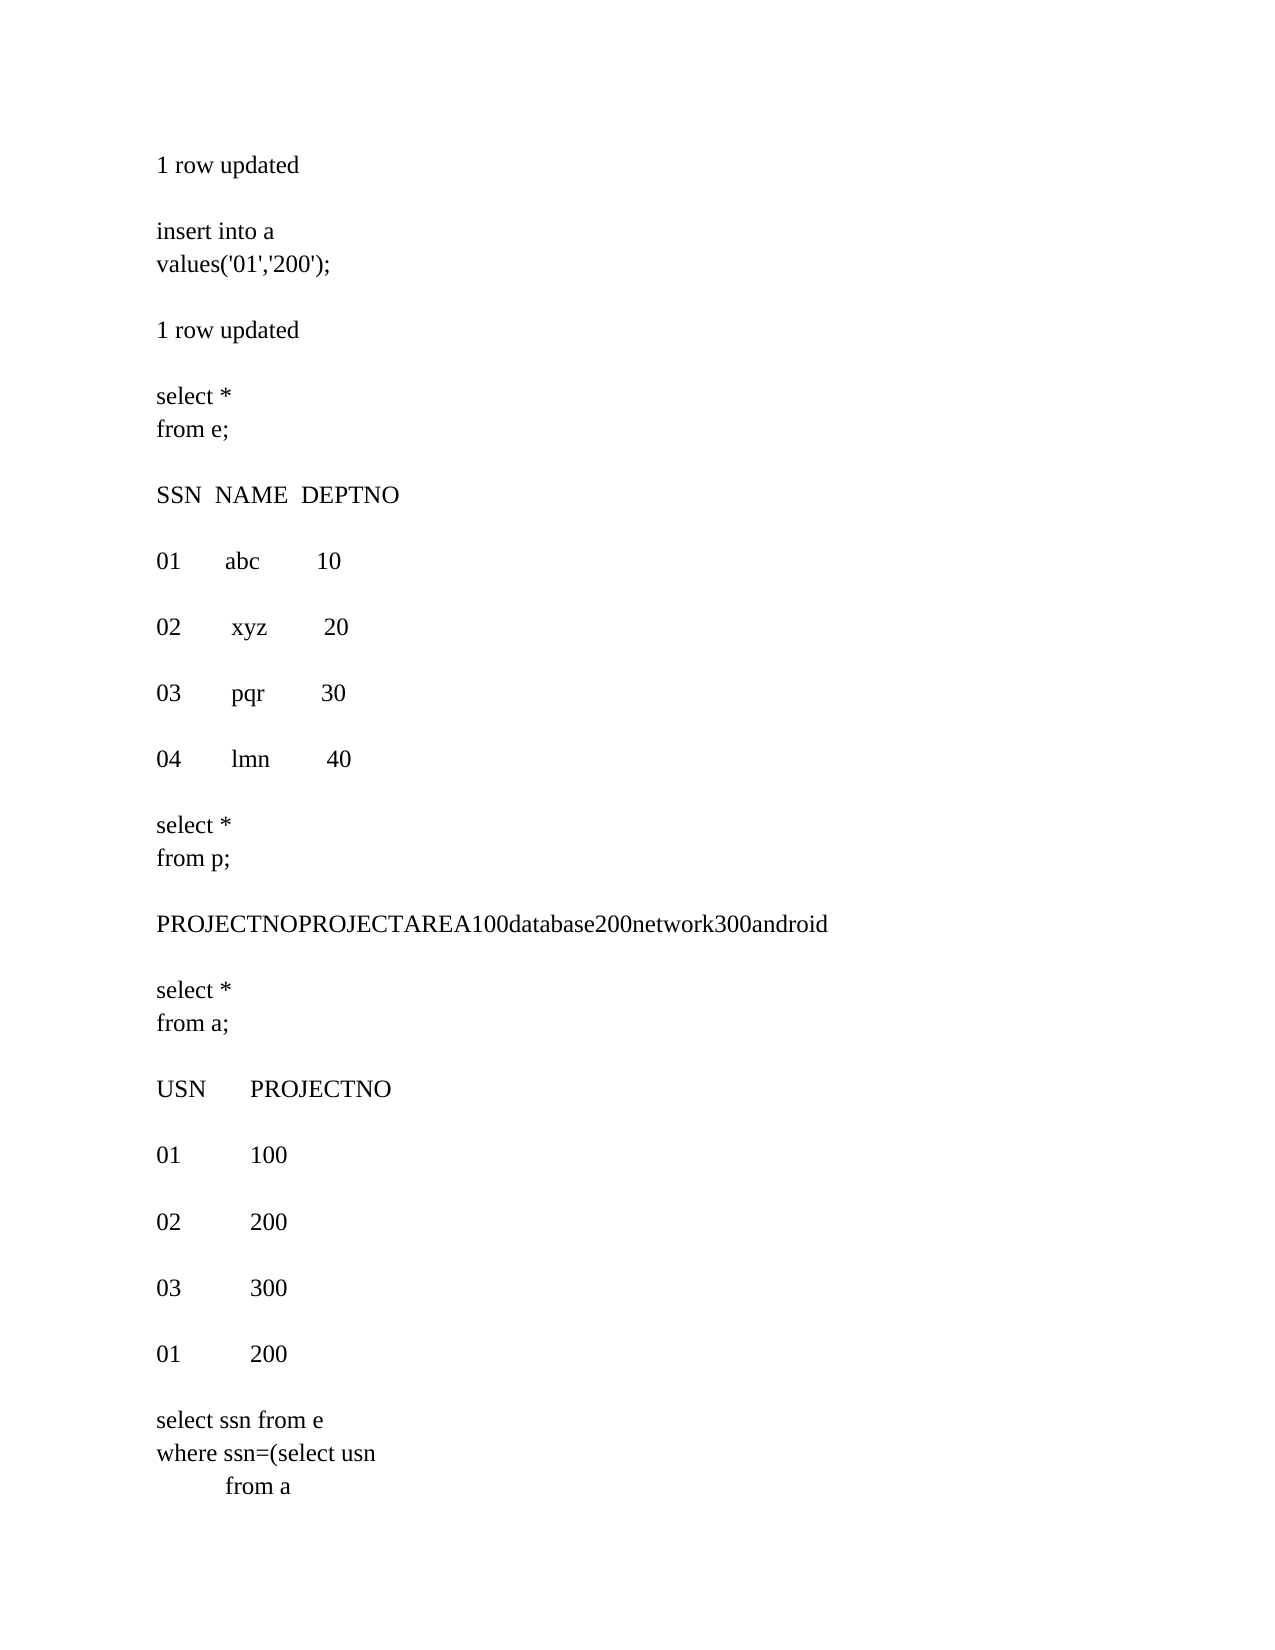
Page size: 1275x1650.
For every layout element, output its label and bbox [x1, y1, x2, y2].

text [150, 150, 1125, 1499]
